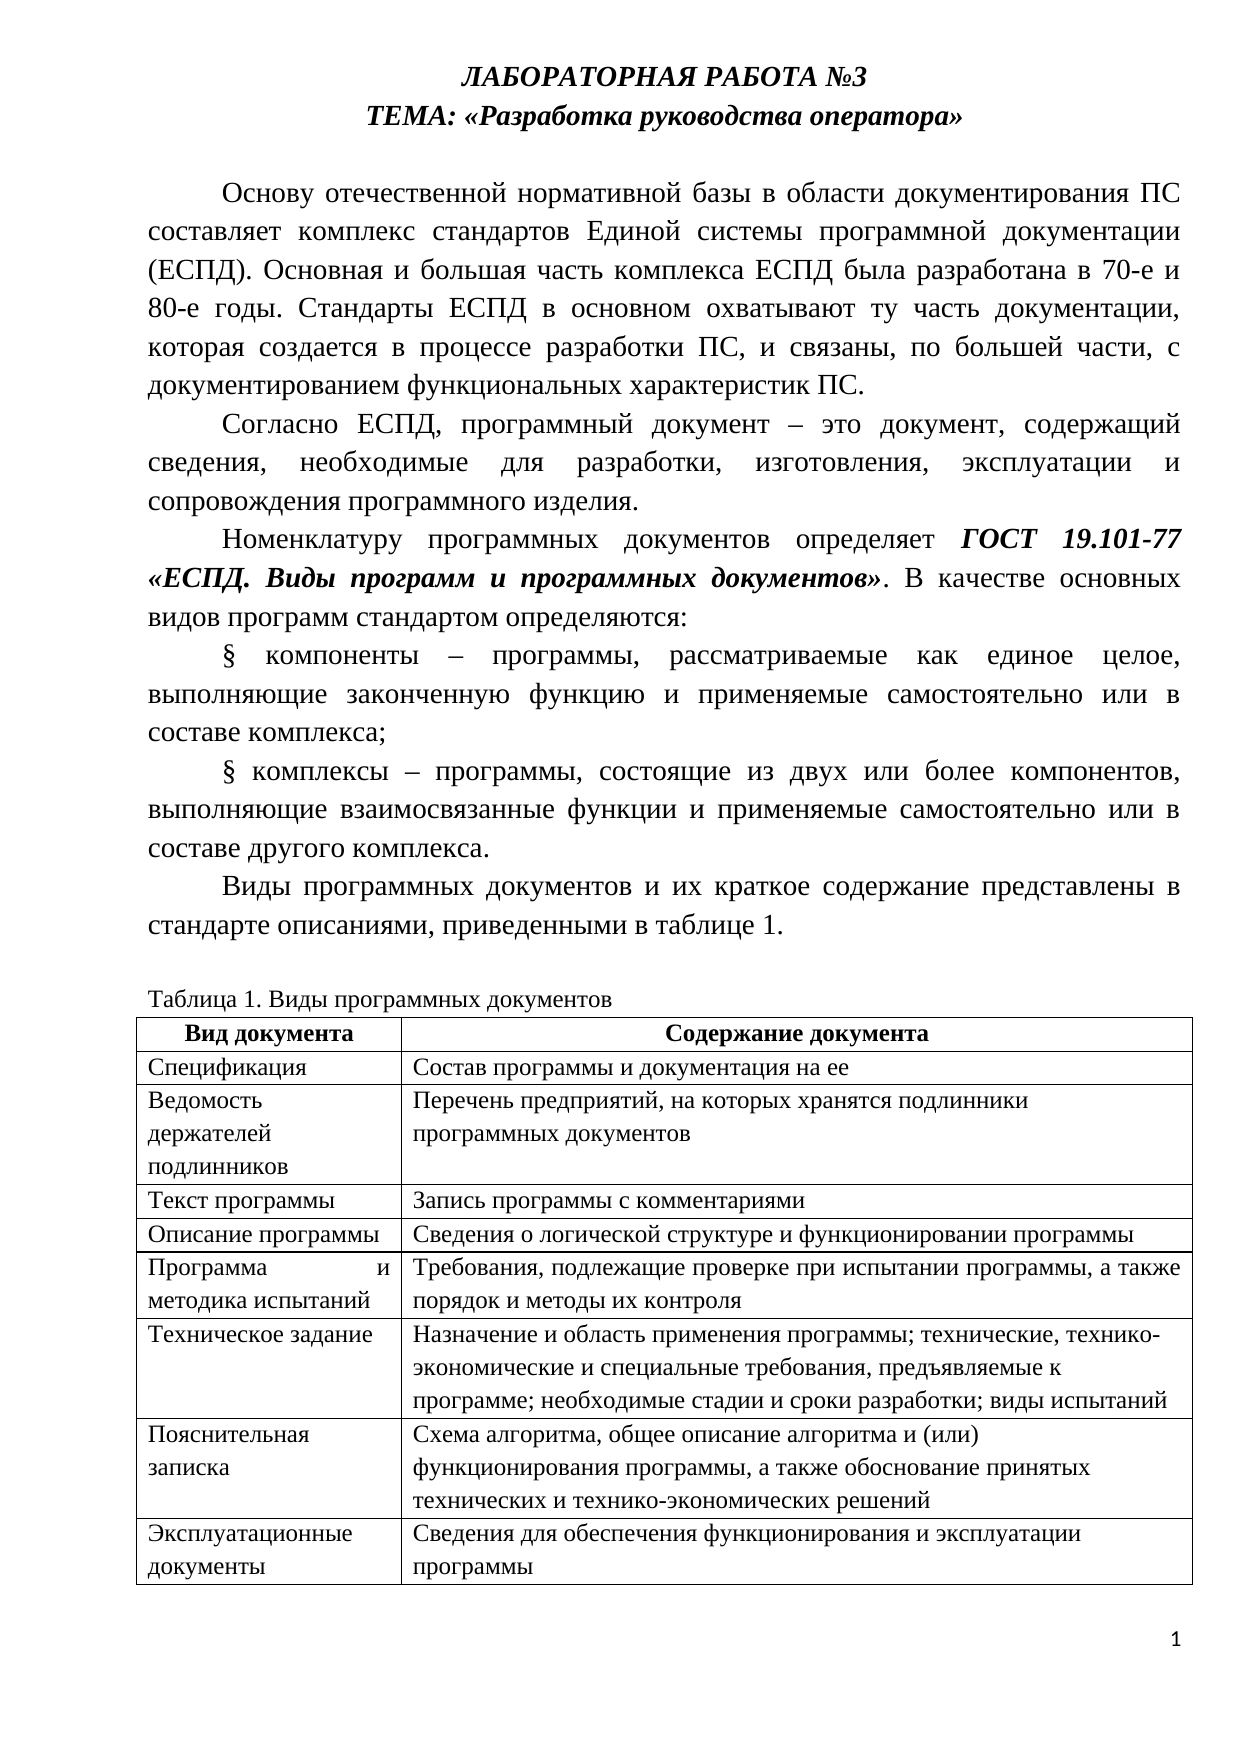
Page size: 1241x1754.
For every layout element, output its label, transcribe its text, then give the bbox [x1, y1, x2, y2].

table_cell Описание программы [137, 1219, 401, 1251]
table_cell Спецификация [137, 1052, 401, 1084]
table_header Вид документа [137, 1018, 401, 1051]
text § комплексы – программы, состоящие из двух или более компонентов, выполняющие взаимосвязанные функции и применяемые самостоятельно или в составе другого комплекса. [148, 753, 1181, 863]
table_cell Назначение и область применения программы; технические, технико-экономические и специальные требования, предъявляемые к программе; необходимые стадии и сроки разработки; виды испытаний [402, 1319, 1192, 1418]
text ТЕМА: «Разработка руководства оператора» [148, 98, 1181, 131]
text Виды программных документов и их краткое содержание представлены в стандарте описаниями, приведенными в таблице 1. [148, 868, 1181, 941]
text Согласно ЕСПД, программный документ – это документ, содержащий сведения, необходимые для разработки, изготовления, эксплуатации и сопровождения программного изделия. [148, 406, 1181, 517]
table_cell Состав программы и документация на ее [402, 1052, 1192, 1084]
table_cell Перечень предприятий, на которых хранятся подлинники программных документов [402, 1085, 1192, 1184]
table_cell Сведения о логической структуре и функционировании программы [402, 1219, 1192, 1251]
text Основу отечественной нормативной базы в области документирования ПС составляет комплекс стандартов Единой системы программной документации (ЕСПД). Основная и большая часть комплекса ЕСПД была разработана в 70-е и 80-е годы. Стандарты ЕСПД в основном охватывают ту часть документации, которая создается в процессе разработки ПС, и связаны, по большей части, с документированием функциональных характеристик ПС. [148, 175, 1181, 401]
table_cell Требования, подлежащие проверке при испытании программы, а также порядок и методы их контроля [402, 1253, 1192, 1318]
table_cell Сведения для обеспечения функционирования и эксплуатации программы [402, 1519, 1192, 1584]
table_header Содержание документа [402, 1018, 1192, 1051]
table_cell Техническое задание [137, 1319, 401, 1418]
table_cell Схема алгоритма, общее описание алгоритма и (или) функционирования программы, а также обоснование принятых технических и технико-экономических решений [402, 1419, 1192, 1517]
text Таблица 1. Виды программных документов [148, 984, 1181, 1013]
table_cell Запись программы с комментариями [402, 1185, 1192, 1218]
table_cell Эксплуатационные документы [137, 1519, 401, 1584]
text § компоненты – программы, рассматриваемые как единое целое, выполняющие законченную функцию и применяемые самостоятельно или в составе комплекса; [148, 637, 1181, 748]
text Номенклатуру программных документов определяет ГОСТ 19.101-77 «ЕСПД. Виды программ и программных документов». В качестве основных видов программ стандартом определяются: [148, 522, 1181, 632]
table_cell Пояснительная записка [137, 1419, 401, 1517]
text Лабораторная работа №3 [148, 59, 1181, 93]
table_cell Ведомость держателей подлинников [137, 1085, 401, 1184]
table_cell Программа и методика испытаний [137, 1253, 401, 1318]
table_cell Текст программы [137, 1185, 401, 1218]
